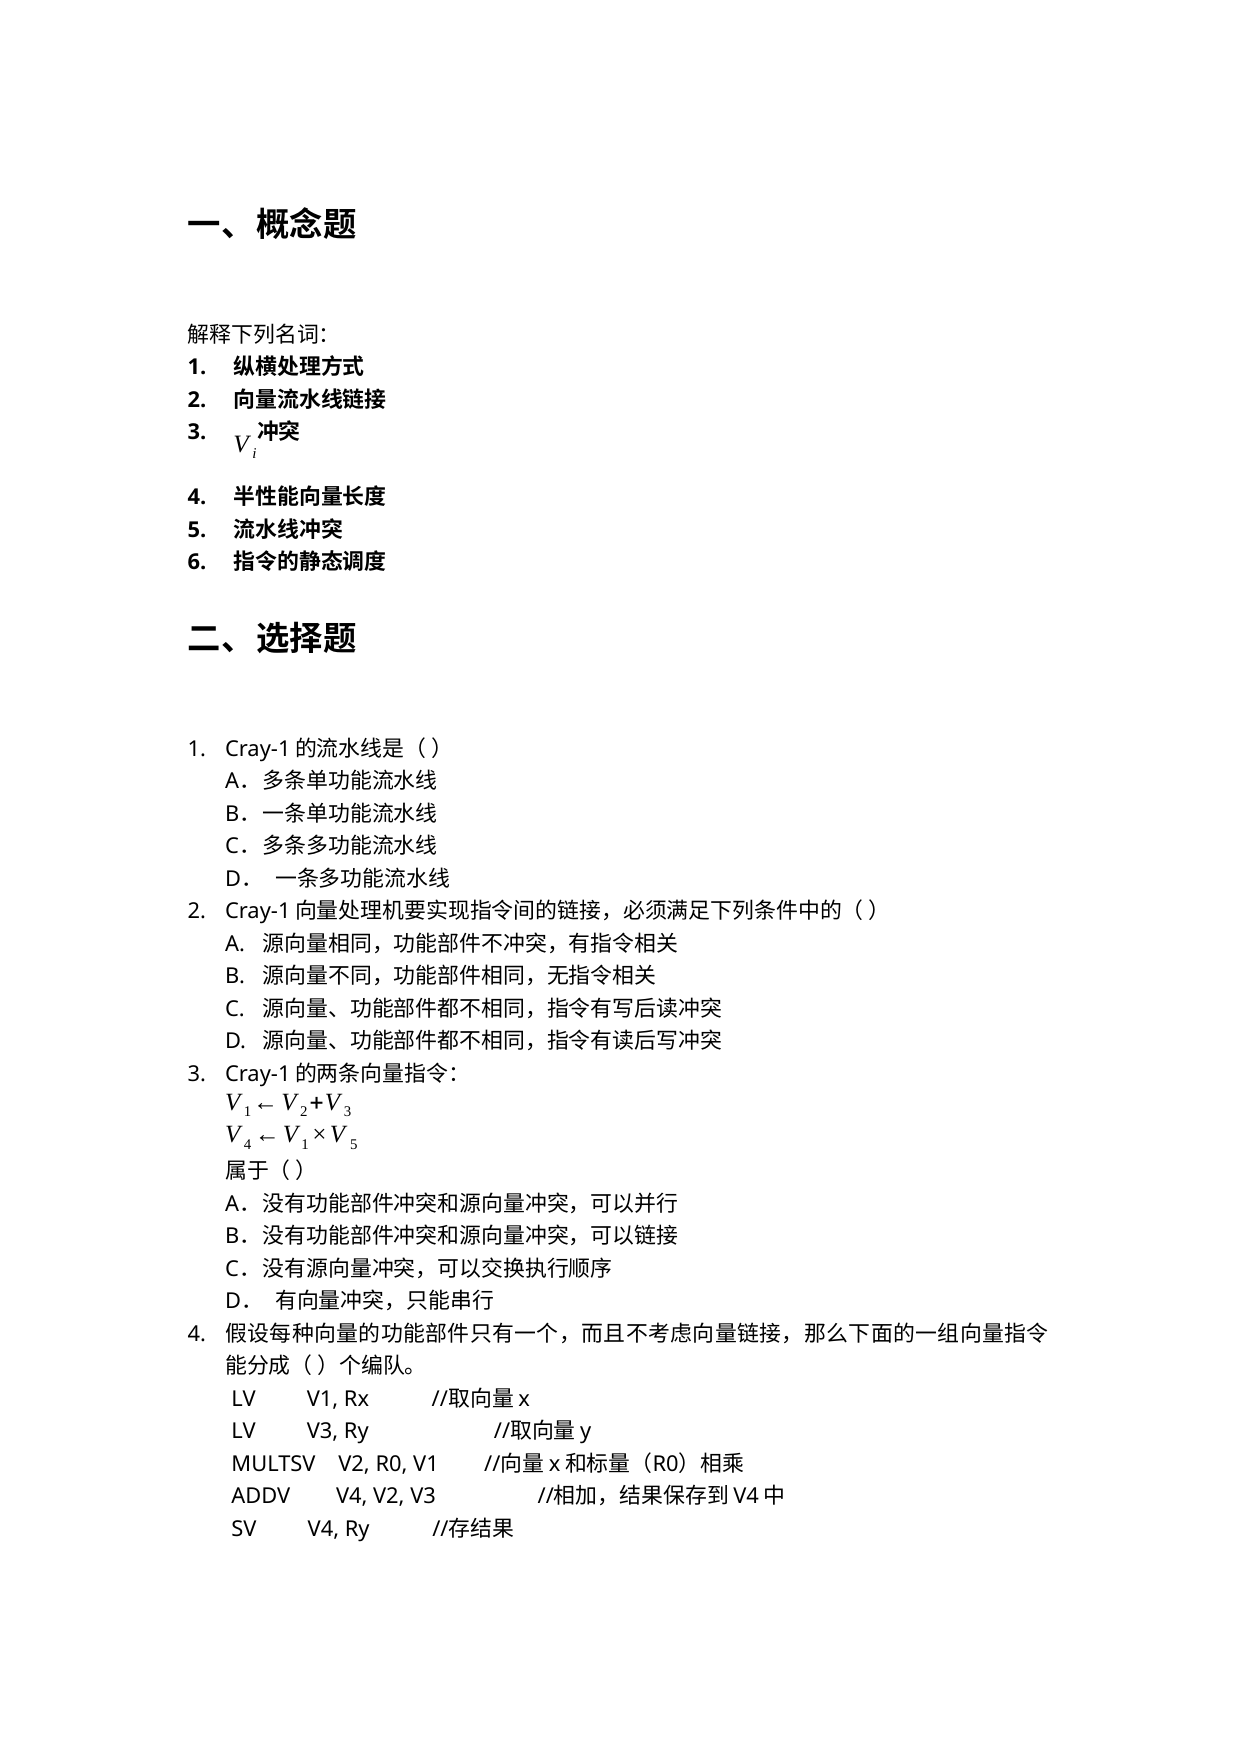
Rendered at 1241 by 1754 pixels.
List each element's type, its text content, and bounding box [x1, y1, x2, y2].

list 纵横处理方式 [187, 349, 1053, 381]
subtitle 概念题 [187, 189, 1053, 254]
list 流水线冲突 [187, 511, 1053, 544]
list 向量流水线链接 [187, 381, 1053, 414]
list 一条多功能流水线 [225, 861, 1053, 893]
list 多条多功能流水线 [225, 828, 1053, 861]
list 没有功能部件冲突和源向量冲突，可以并行 [225, 1186, 1053, 1218]
list 没有源向量冲突，可以交换执行顺序 [225, 1251, 1053, 1283]
list 源向量、功能部件都不相同，指令有写后读冲突 [225, 991, 1053, 1023]
list 多条单功能流水线 [225, 763, 1053, 796]
list 源向量相同，功能部件不冲突，有指令相关 [225, 926, 1053, 958]
list 源向量、功能部件都不相同，指令有读后写冲突 [225, 1023, 1053, 1056]
list LV V1, Rx //取向量x [187, 1381, 1053, 1413]
list LV V3, Ry //取向量y [187, 1413, 1053, 1446]
list Cray-1的流水线是（ ） [187, 731, 1053, 763]
list 源向量不同，功能部件相同，无指令相关 [225, 958, 1053, 991]
list Cray-1向量处理机要实现指令间的链接，必须满足下列条件中的（ ） [187, 893, 1053, 926]
list SV V4, Ry //存结果 [187, 1511, 1053, 1543]
list 属于（ ） [225, 1153, 1053, 1186]
text 解释下列名词： [187, 316, 1053, 349]
list 有向量冲突，只能串行 [225, 1283, 1053, 1316]
list 假设每种向量的功能部件只有一个，而且不考虑向量链接，那么下面的一组向量指令能分成（ ）个编队。 [187, 1316, 1053, 1381]
list 半性能向量长度 [187, 479, 1053, 511]
list 没有功能部件冲突和源向量冲突，可以链接 [225, 1218, 1053, 1251]
subtitle 选择题 [187, 603, 1053, 668]
list 冲突 [187, 414, 1053, 479]
list MULTSV V2, R0, V1 //向量x和标量（R0）相乘 [187, 1446, 1053, 1478]
list ADDV V4, V2, V3 //相加，结果保存到V4中 [187, 1478, 1053, 1511]
list 一条单功能流水线 [225, 796, 1053, 828]
list Cray-1的两条向量指令： [187, 1056, 1053, 1088]
list 指令的静态调度 [187, 544, 1053, 576]
